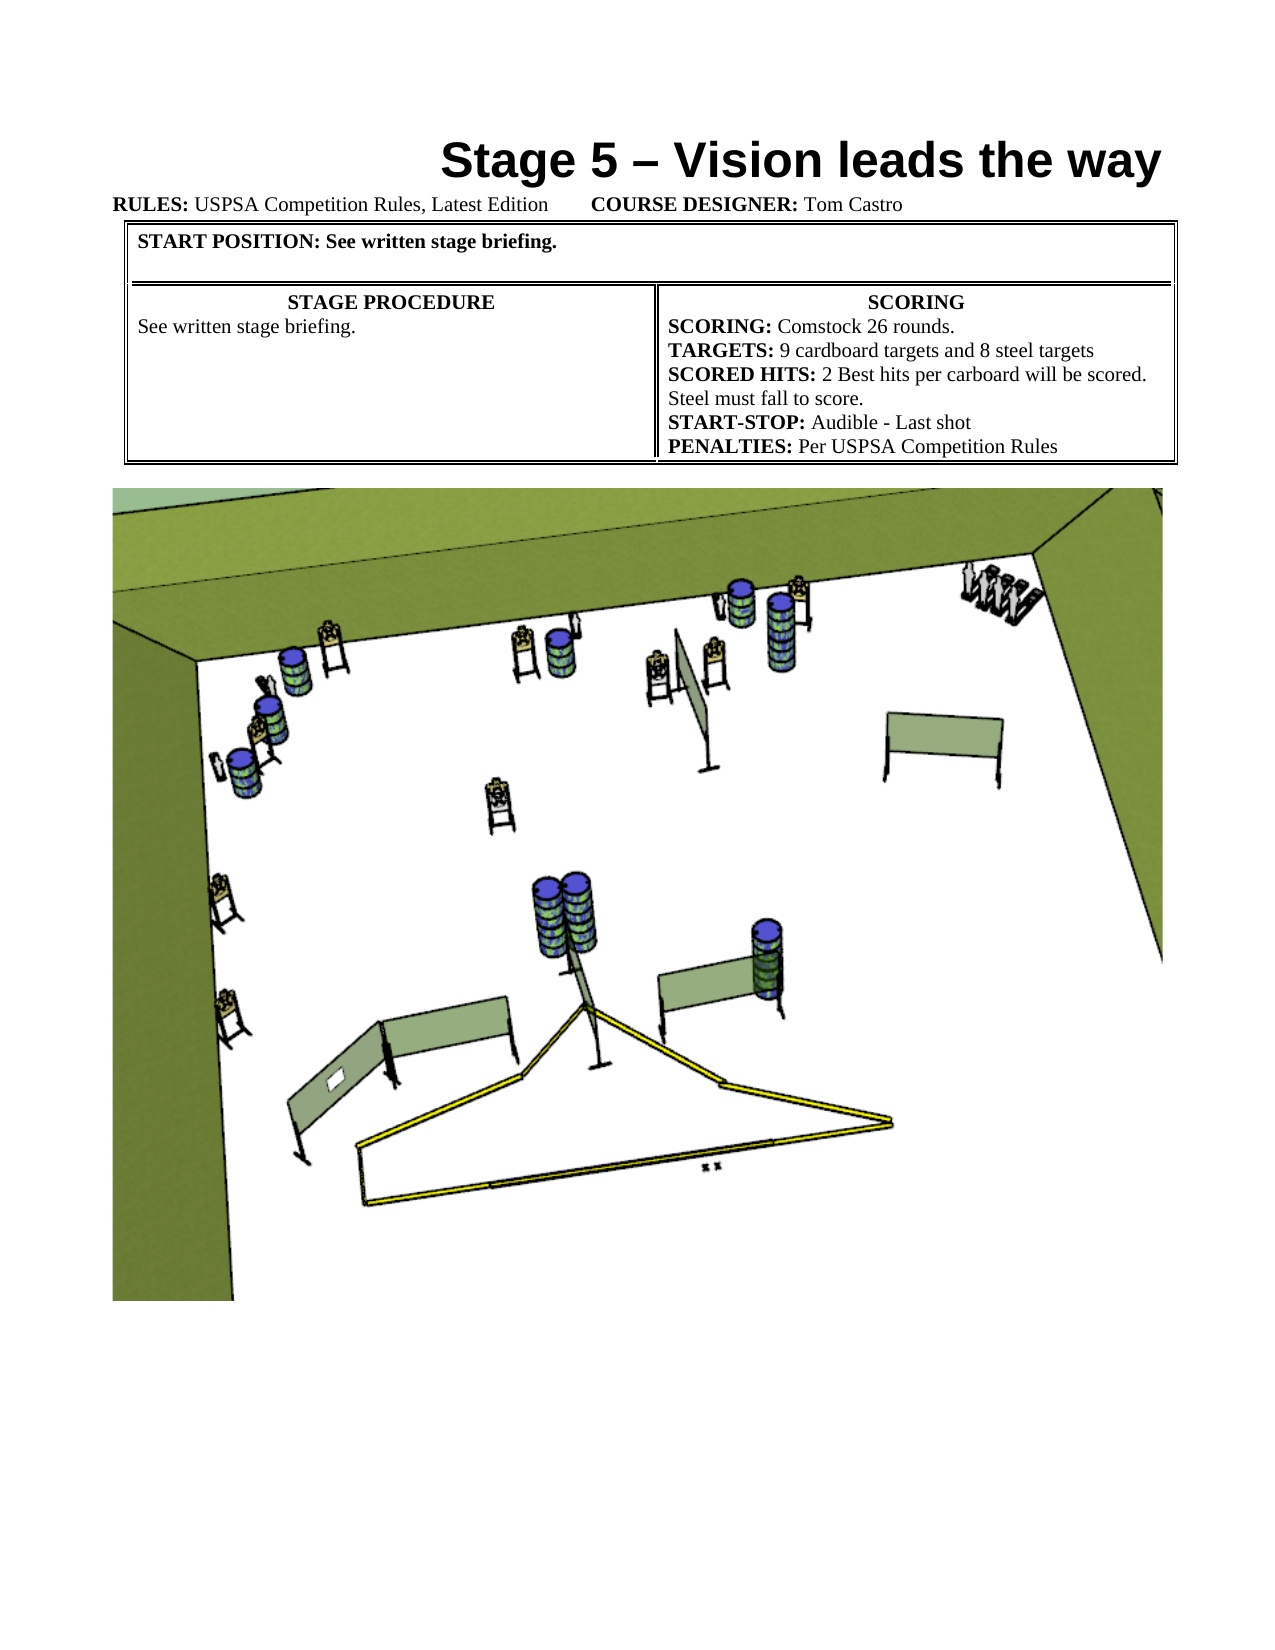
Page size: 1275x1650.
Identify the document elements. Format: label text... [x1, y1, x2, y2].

picture [112, 488, 1163, 1301]
text Stage 5 – Vision leads the way [112, 130, 1162, 188]
text RULES: USPSA Competition Rules, Latest Edition COURSE DESIGNER: Tom Castro [112, 192, 1162, 216]
table_cell STAGE PROCEDURE See written stage briefing. [126, 281, 657, 460]
table_header START POSITION: See written stage briefing. [128, 225, 1174, 281]
table_cell SCORING SCORING: Comstock 26 rounds. TARGETS: 9 cardboard targets and 8 steel targets SCORED HITS: 2 Best hits per carboard will be scored. Steel must fall to score. START-STOP: Audible - Last shot PENALTIES: Per USPSA Competition Rules [657, 281, 1176, 460]
